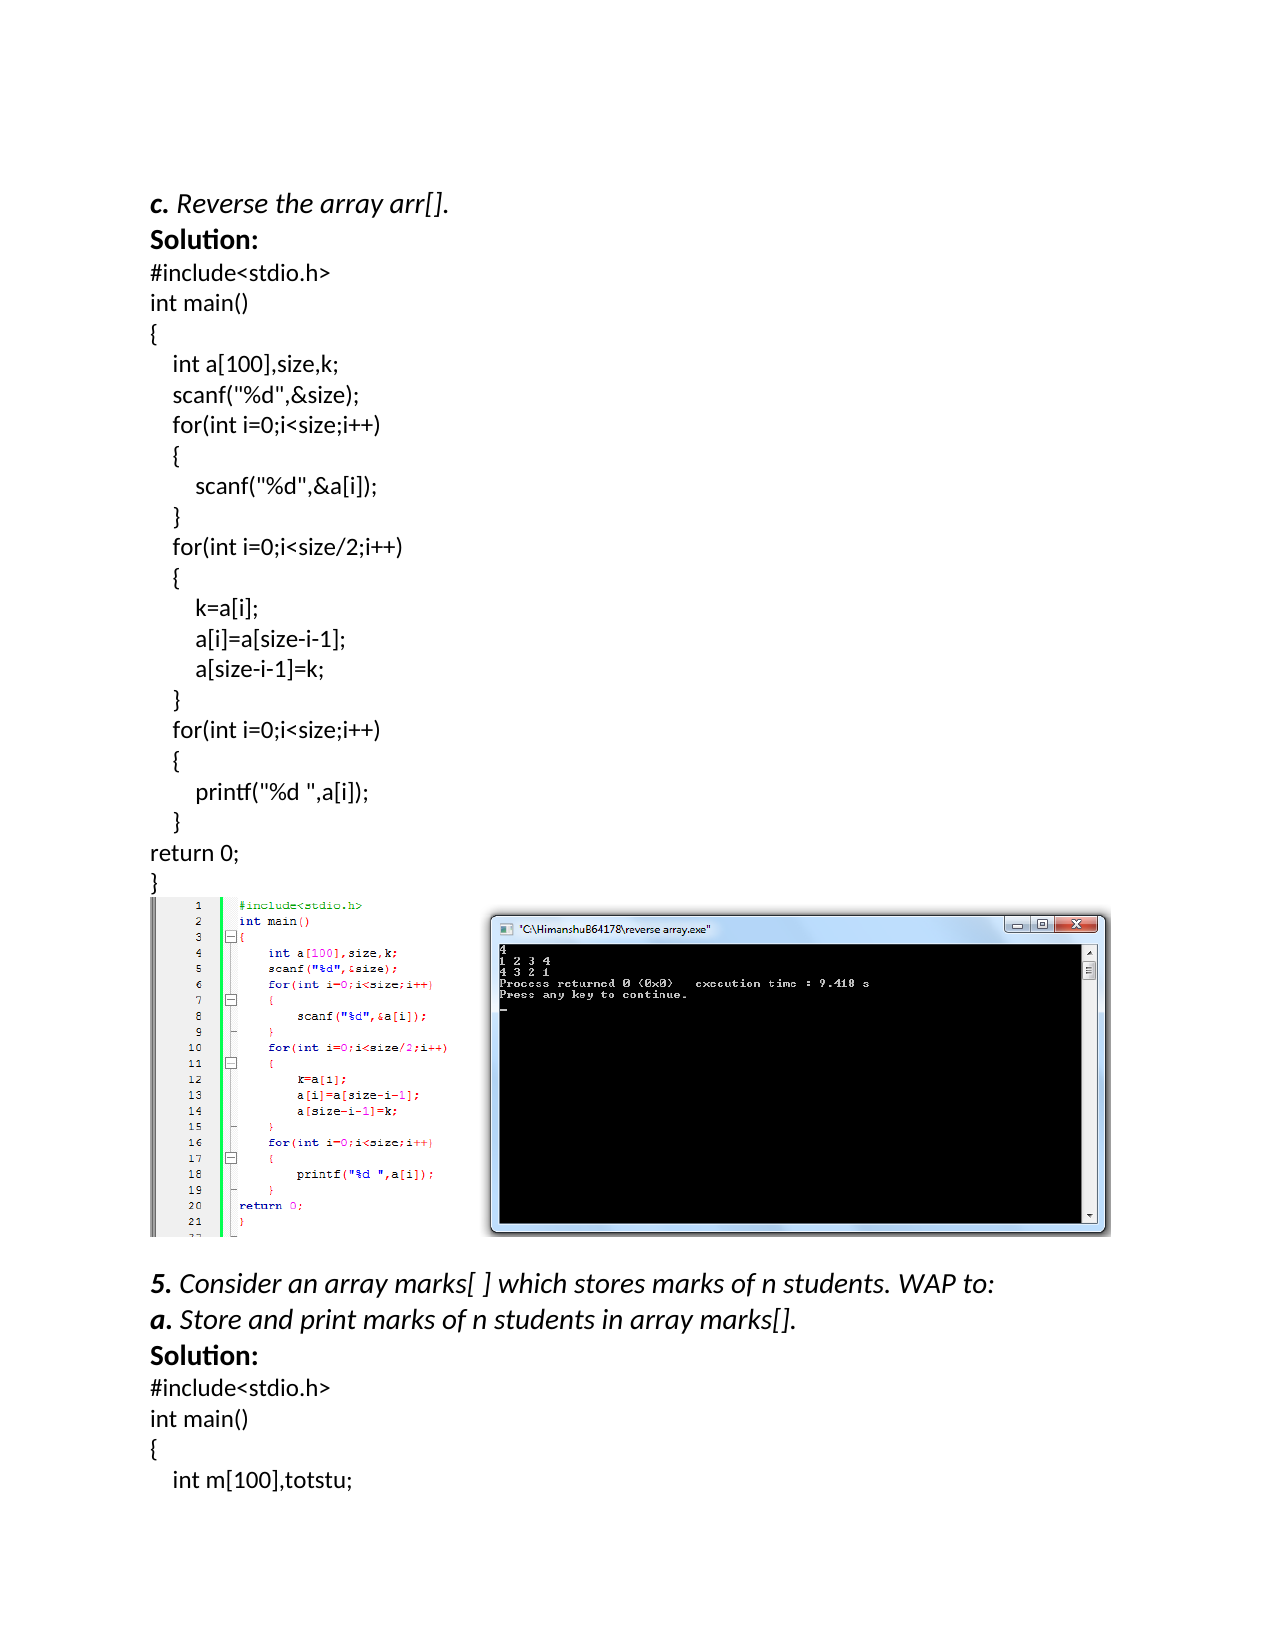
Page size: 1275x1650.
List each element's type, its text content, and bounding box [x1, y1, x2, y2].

text } [150, 806, 1125, 837]
picture [150, 897, 1111, 1237]
text Solution: [150, 1337, 1125, 1372]
text for(int i=0;i<size/2;i++) [150, 532, 1125, 562]
text int m[100],totstu; [150, 1464, 1125, 1494]
text c. Reverse the array arr[]. [150, 186, 1125, 221]
text scanf("%d",&a[i]); [150, 471, 1125, 501]
text { [150, 318, 1125, 348]
text int a[100],size,k; [150, 348, 1125, 379]
text { [150, 440, 1125, 471]
text scanf("%d",&size); [150, 379, 1125, 409]
text { [150, 745, 1125, 776]
text a. Store and print marks of n students in array marks[]. [150, 1301, 1125, 1337]
text k=a[i]; [150, 593, 1125, 623]
text a[i]=a[size-i-1]; [150, 623, 1125, 654]
text #include<stdio.h> [150, 257, 1125, 287]
text { [150, 562, 1125, 593]
text for(int i=0;i<size;i++) [150, 409, 1125, 440]
text } [150, 501, 1125, 532]
text #include<stdio.h> [150, 1372, 1125, 1403]
text int main() [150, 287, 1125, 318]
text } [150, 867, 1125, 898]
text return 0; [150, 837, 1125, 867]
text printf("%d ",a[i]); [150, 776, 1125, 806]
text 5. Consider an array marks[ ] which stores marks of n students. WAP to: [150, 1266, 1125, 1301]
text for(int i=0;i<size;i++) [150, 715, 1125, 745]
text } [150, 684, 1125, 715]
text a[size-i-1]=k; [150, 654, 1125, 684]
text Solution: [150, 221, 1125, 257]
text { [150, 1433, 1125, 1464]
text int main() [150, 1403, 1125, 1433]
